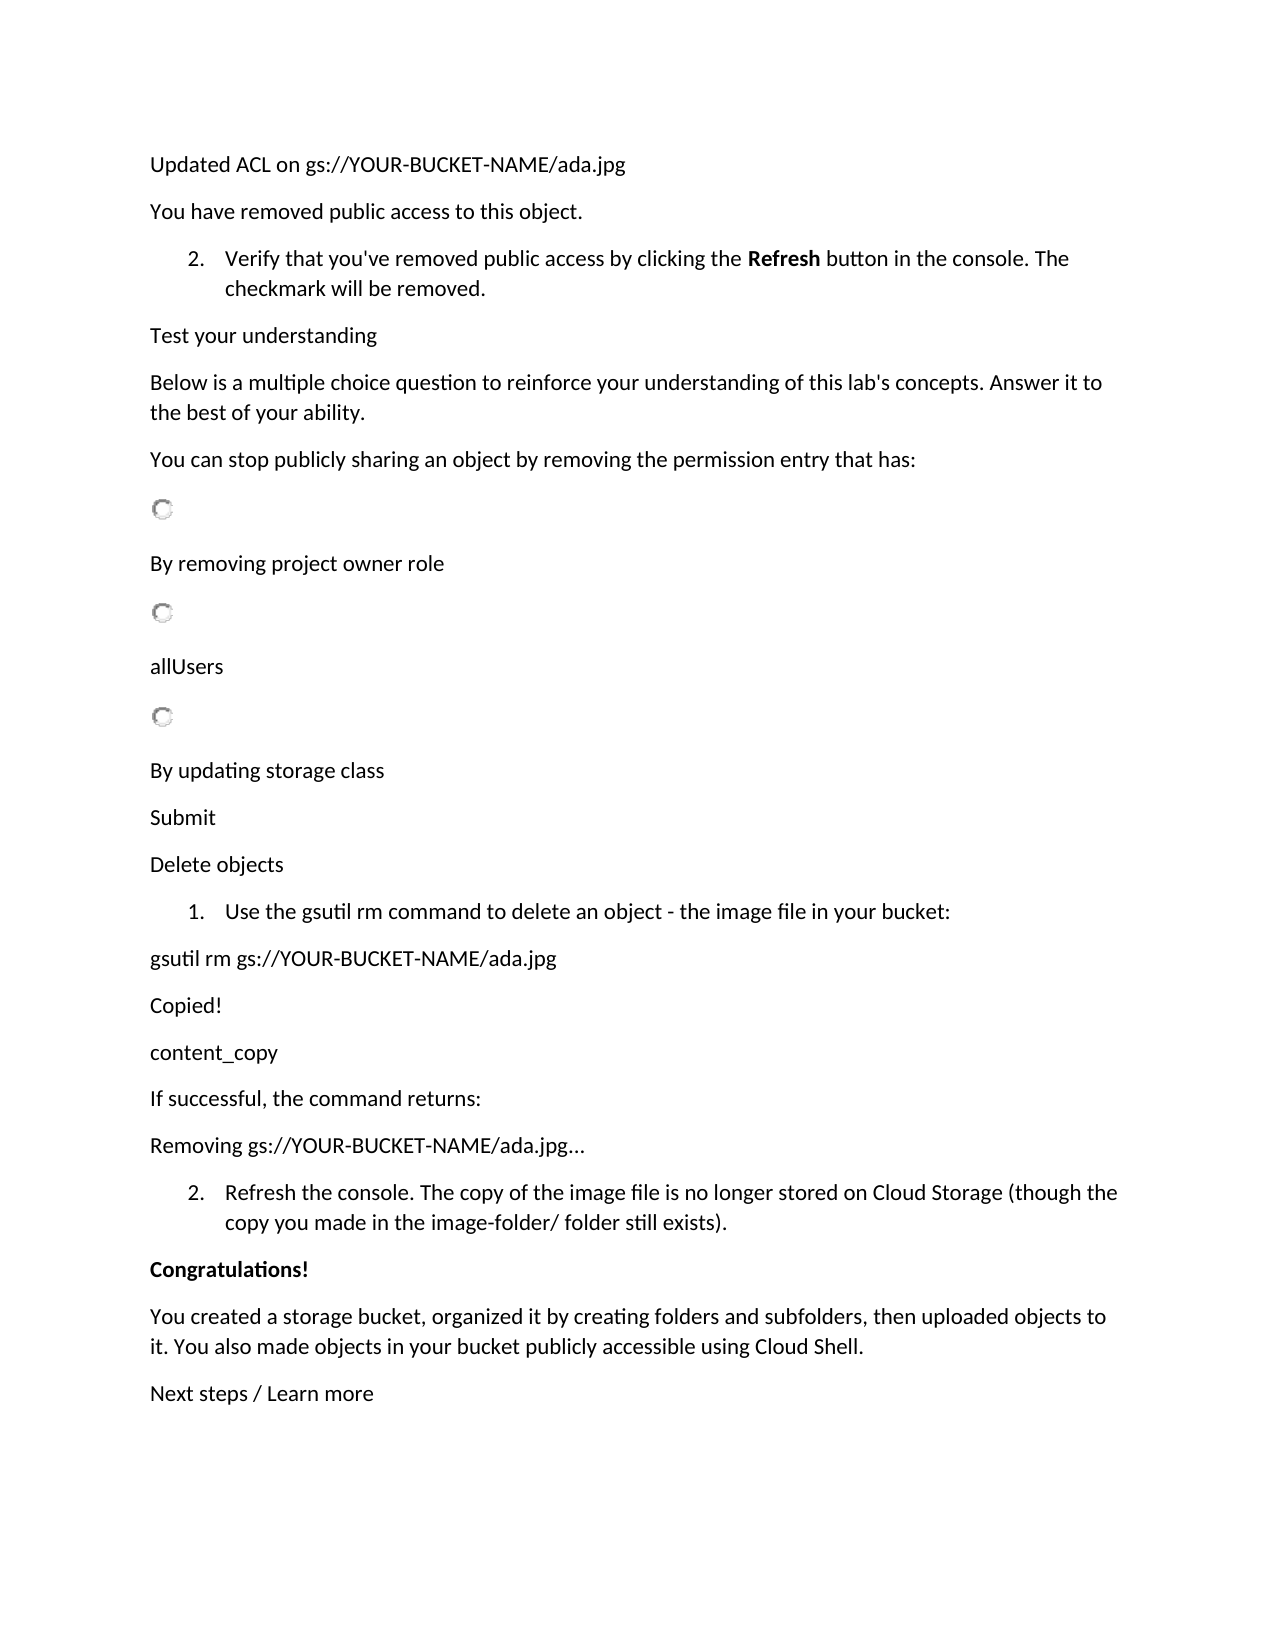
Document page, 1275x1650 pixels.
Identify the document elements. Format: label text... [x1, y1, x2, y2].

text You created a storage bucket, organized it by creating folders and subfolders, then uploaded objects to it. You also made objects in your bucket publicly accessible using Cloud Shell. [150, 1302, 1125, 1360]
list Verify that you've removed public access by clicking the Refresh button in the console. The checkmark will be removed. [187, 244, 1125, 302]
text allUsers [150, 652, 1125, 681]
list Use the gsutil rm command to delete an object - the image file in your bucket: [187, 897, 1125, 925]
text You have removed public access to this object. [150, 197, 1125, 225]
text content_copy [150, 1038, 1125, 1066]
text Test your understanding [150, 321, 1125, 349]
text Next steps / Learn more [150, 1379, 1125, 1407]
text Submit [150, 803, 1125, 831]
text You can stop publicly sharing an object by removing the permission entry that has: [150, 445, 1125, 473]
text By removing project owner role [150, 549, 1125, 577]
text Removing gs://YOUR-BUCKET-NAME/ada.jpg... [150, 1131, 1125, 1159]
text Delete objects [150, 850, 1125, 878]
text Congratulations! [150, 1255, 1125, 1283]
text If successful, the command returns: [150, 1084, 1125, 1112]
text Below is a multiple choice question to reinforce your understanding of this lab's concepts. Answer it to the best of your ability. [150, 368, 1125, 426]
text gsutil rm gs://YOUR-BUCKET-NAME/ada.jpg [150, 944, 1125, 972]
text Copied! [150, 991, 1125, 1019]
list Refresh the console. The copy of the image file is no longer stored on Cloud Storage (though the copy you made in the image-folder/ folder still exists). [187, 1178, 1125, 1236]
text Updated ACL on gs://YOUR-BUCKET-NAME/ada.jpg [150, 150, 1125, 178]
text By updating storage class [150, 756, 1125, 784]
